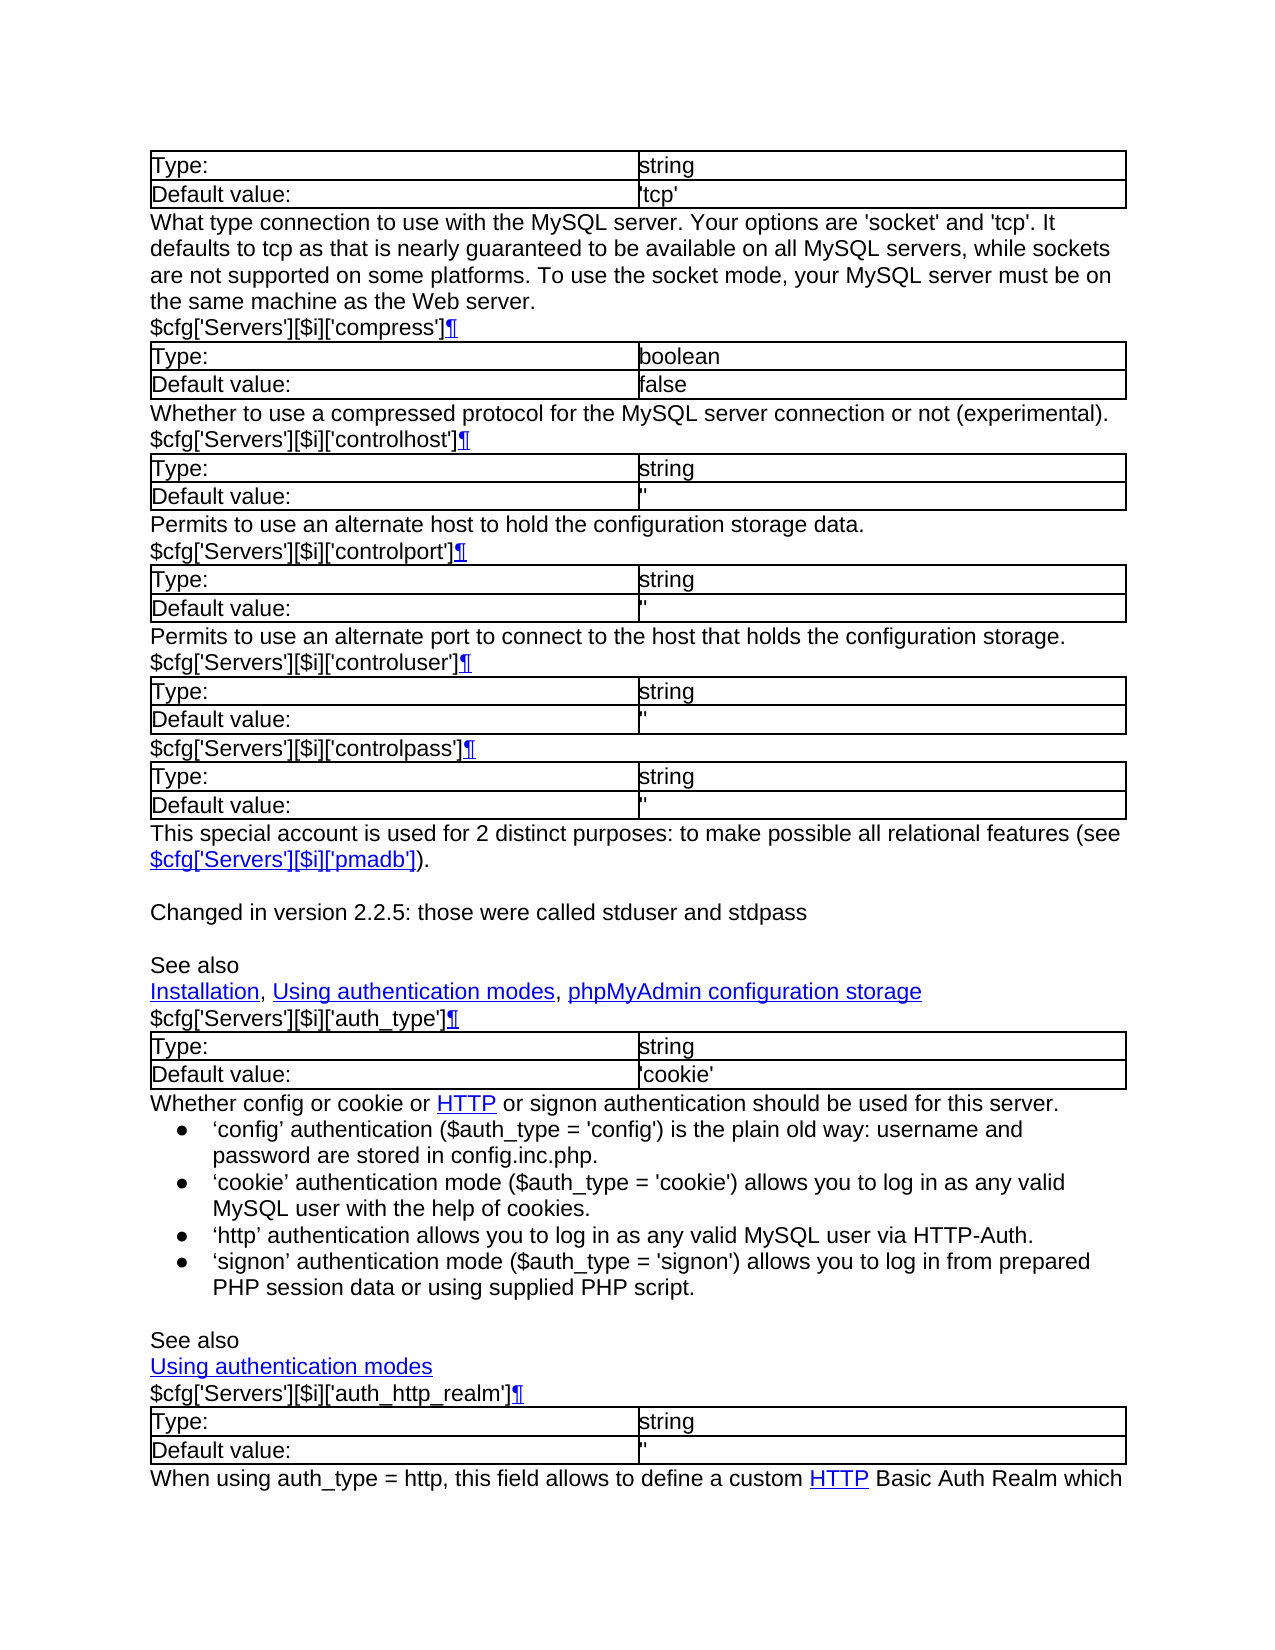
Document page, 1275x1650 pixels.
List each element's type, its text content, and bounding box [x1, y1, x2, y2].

table_cell '' [640, 792, 1125, 818]
text Changed in version 2.2.5: those were called stduser and stdpass [150, 899, 1125, 925]
table_header string [640, 1408, 1125, 1434]
text Installation, Using authentication modes, phpMyAdmin configuration storage [150, 978, 1125, 1004]
table_cell Default value: [152, 181, 638, 207]
table_header Type: [152, 1033, 638, 1059]
text Permits to use an alternate port to connect to the host that holds the configuration storage. [150, 623, 1125, 649]
text $cfg['Servers'][$i]['auth_type']¶ [150, 1004, 1125, 1031]
table_cell Default value: [152, 371, 638, 398]
text $cfg['Servers'][$i]['controlhost']¶ [150, 426, 1125, 452]
text $cfg['Servers'][$i]['controlpass']¶ [150, 735, 1125, 761]
table_cell Default value: [152, 792, 638, 818]
table_header Type: [152, 1408, 638, 1434]
text $cfg['Servers'][$i]['compress']¶ [150, 314, 1125, 341]
table_cell 'tcp' [640, 181, 1125, 207]
table_cell Default value: [152, 706, 638, 733]
table_header string [640, 566, 1125, 592]
table_cell '' [640, 595, 1125, 621]
table_header string [640, 678, 1125, 704]
table_header string [640, 763, 1125, 789]
table_header string [640, 455, 1125, 481]
text $cfg['Servers'][$i]['auth_http_realm']¶ [150, 1380, 1125, 1406]
text $cfg['Servers'][$i]['controluser']¶ [150, 649, 1125, 676]
table_cell Default value: [152, 595, 638, 621]
table_cell Default value: [152, 1061, 638, 1088]
table_header Type: [152, 566, 638, 592]
text Whether to use a compressed protocol for the MySQL server connection or not (experimental). [150, 400, 1125, 426]
table_header string [640, 152, 1125, 178]
text See also [150, 1327, 1125, 1353]
table_cell Default value: [152, 1437, 638, 1463]
list ‘cookie’ authentication mode ($auth_type = 'cookie') allows you to log in as any valid MySQL user with the help of cookies. [175, 1169, 1125, 1222]
list ‘config’ authentication ($auth_type = 'config') is the plain old way: username and password are stored in config.inc.php. [175, 1116, 1125, 1169]
text See also [150, 952, 1125, 978]
text What type connection to use with the MySQL server. Your options are 'socket' and 'tcp'. It defaults to tcp as that is nearly guaranteed to be available on all MySQL servers, while sockets are not supported on some platforms. To use the socket mode, your MySQL server must be on the same machine as the Web server. [150, 209, 1125, 314]
table_cell Default value: [152, 483, 638, 509]
table_header boolean [640, 343, 1125, 369]
text Using authentication modes [150, 1353, 1125, 1380]
list ‘http’ authentication allows you to log in as any valid MySQL user via HTTP-Auth. [175, 1222, 1125, 1248]
list ‘signon’ authentication mode ($auth_type = 'signon') allows you to log in from prepared PHP session data or using supplied PHP script. [175, 1248, 1125, 1301]
table_cell '' [640, 1437, 1125, 1463]
text This special account is used for 2 distinct purposes: to make possible all relational features (see $cfg['Servers'][$i]['pmadb']). [150, 820, 1125, 873]
table_cell 'cookie' [640, 1061, 1125, 1088]
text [150, 1465, 1125, 1491]
table_header Type: [152, 152, 638, 178]
table_cell '' [640, 706, 1125, 733]
text Permits to use an alternate host to hold the configuration storage data. [150, 511, 1125, 538]
table_header string [640, 1033, 1125, 1059]
table_header Type: [152, 455, 638, 481]
text Whether config or cookie or HTTP or signon authentication should be used for this server. [150, 1090, 1125, 1116]
table_header Type: [152, 343, 638, 369]
table_cell '' [640, 483, 1125, 509]
text $cfg['Servers'][$i]['controlport']¶ [150, 538, 1125, 564]
table_header Type: [152, 763, 638, 789]
table_cell false [640, 371, 1125, 398]
table_header Type: [152, 678, 638, 704]
